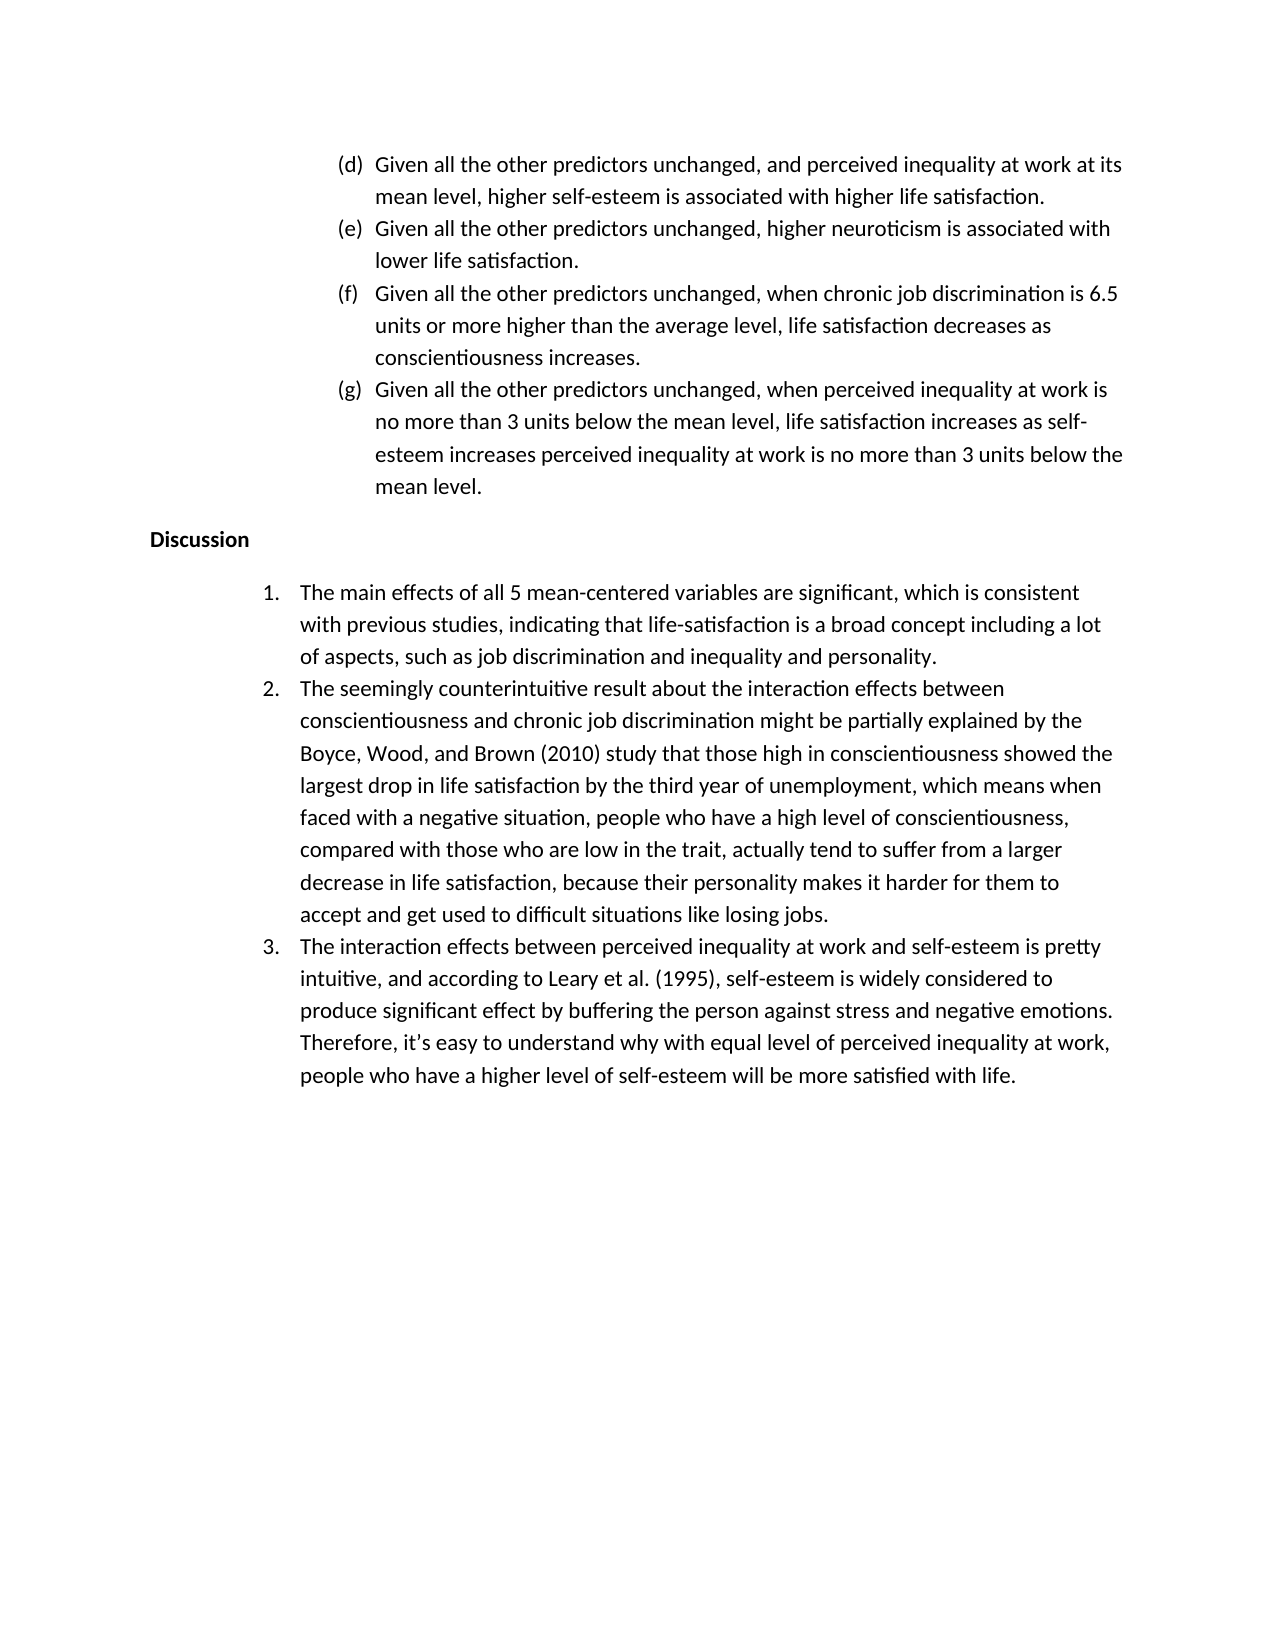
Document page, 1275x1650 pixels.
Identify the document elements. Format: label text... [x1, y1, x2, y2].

list The main effects of all 5 mean-centered variables are significant, which is consistent with previous studies, indicating that life-satisfaction is a broad concept including a lot of aspects, such as job discrimination and inequality and personality. [262, 578, 1125, 670]
list Given all the other predictors unchanged, when chronic job discrimination is 6.5 units or more higher than the average level, life satisfaction decreases as conscientiousness increases. [337, 279, 1125, 371]
list Given all the other predictors unchanged, higher neuroticism is associated with lower life satisfaction. [337, 214, 1125, 274]
list Given all the other predictors unchanged, and perceived inequality at work at its mean level, higher self-esteem is associated with higher life satisfaction. [337, 150, 1125, 210]
list The interaction effects between perceived inequality at work and self-esteem is pretty intuitive, and according to Leary et al. (1995), self-esteem is widely considered to produce significant effect by buffering the person against stress and negative emotions. Therefore, it’s easy to understand why with equal level of perceived inequality at work, people who have a higher level of self-esteem will be more satisfied with life. [262, 932, 1125, 1089]
list Given all the other predictors unchanged, when perceived inequality at work is no more than 3 units below the mean level, life satisfaction increases as self-esteem increases perceived inequality at work is no more than 3 units below the mean level. [337, 375, 1125, 500]
text Discussion [150, 525, 1125, 553]
list The seemingly counterintuitive result about the interaction effects between conscientiousness and chronic job discrimination might be partially explained by the Boyce, Wood, and Brown (2010) study that those high in conscientiousness showed the largest drop in life satisfaction by the third year of unemployment, which means when faced with a negative situation, people who have a high level of conscientiousness, compared with those who are low in the trait, actually tend to suffer from a larger decrease in life satisfaction, because their personality makes it harder for them to accept and get used to difficult situations like losing jobs. [262, 674, 1125, 928]
